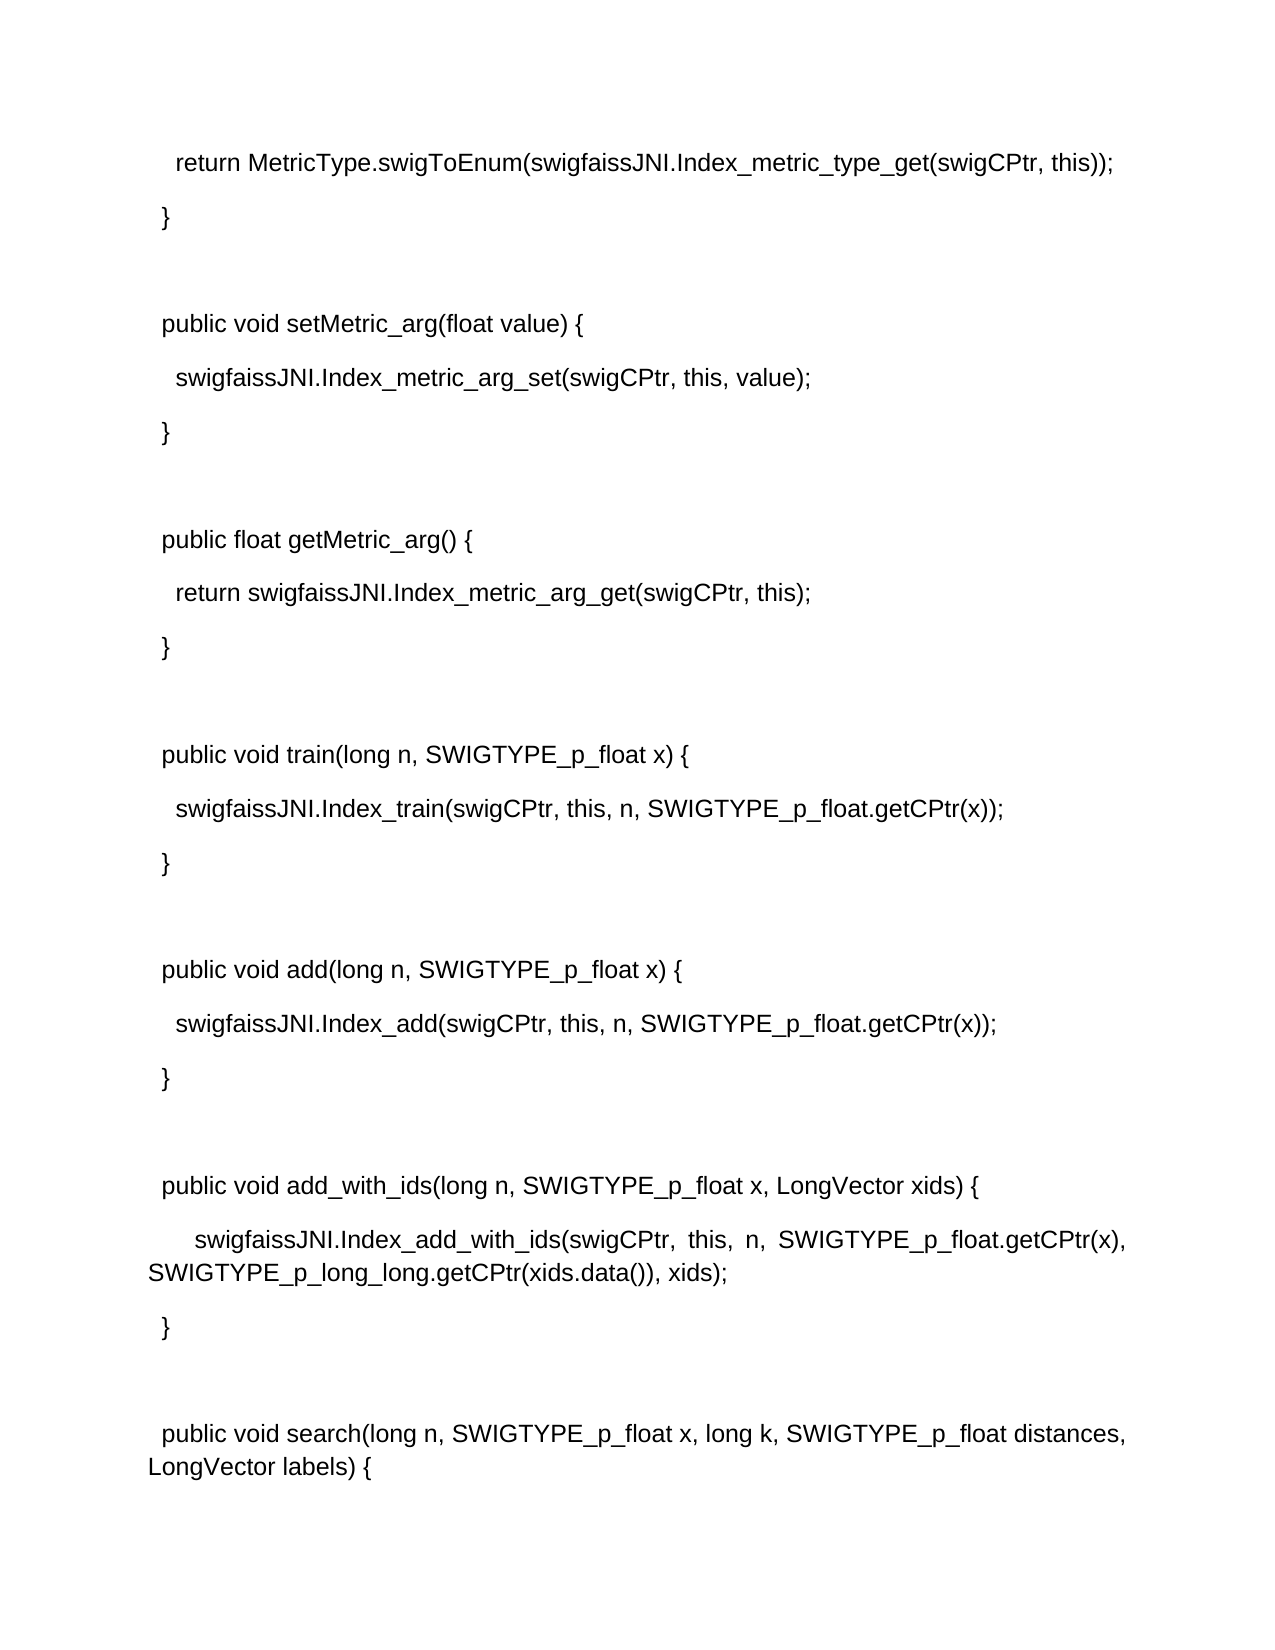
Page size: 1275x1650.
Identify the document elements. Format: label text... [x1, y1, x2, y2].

text } [148, 417, 1127, 446]
text public float getMetric_arg() { [148, 524, 1127, 553]
text return MetricType.swigToEnum(swigfaissJNI.Index_metric_type_get(swigCPtr, this)); [148, 148, 1127, 176]
text swigfaissJNI.Index_train(swigCPtr, this, n, SWIGTYPE_p_float.getCPtr(x)); [148, 794, 1127, 823]
text } [148, 848, 1127, 876]
text public void search(long n, SWIGTYPE_p_float x, long k, SWIGTYPE_p_float distances, LongVector labels) { [148, 1419, 1127, 1481]
text swigfaissJNI.Index_add(swigCPtr, this, n, SWIGTYPE_p_float.getCPtr(x)); [148, 1009, 1127, 1038]
text } [148, 1063, 1127, 1092]
text public void train(long n, SWIGTYPE_p_float x) { [148, 740, 1127, 769]
text swigfaissJNI.Index_add_with_ids(swigCPtr, this, n, SWIGTYPE_p_float.getCPtr(x), SWIGTYPE_p_long_long.getCPtr(xids.data()), xids); [148, 1225, 1127, 1286]
text } [148, 1312, 1127, 1340]
text public void add(long n, SWIGTYPE_p_float x) { [148, 955, 1127, 984]
text } [148, 201, 1127, 230]
text swigfaissJNI.Index_metric_arg_set(swigCPtr, this, value); [148, 363, 1127, 392]
text } [148, 632, 1127, 661]
text public void setMetric_arg(float value) { [148, 309, 1127, 338]
text public void add_with_ids(long n, SWIGTYPE_p_float x, LongVector xids) { [148, 1171, 1127, 1199]
text return swigfaissJNI.Index_metric_arg_get(swigCPtr, this); [148, 578, 1127, 607]
